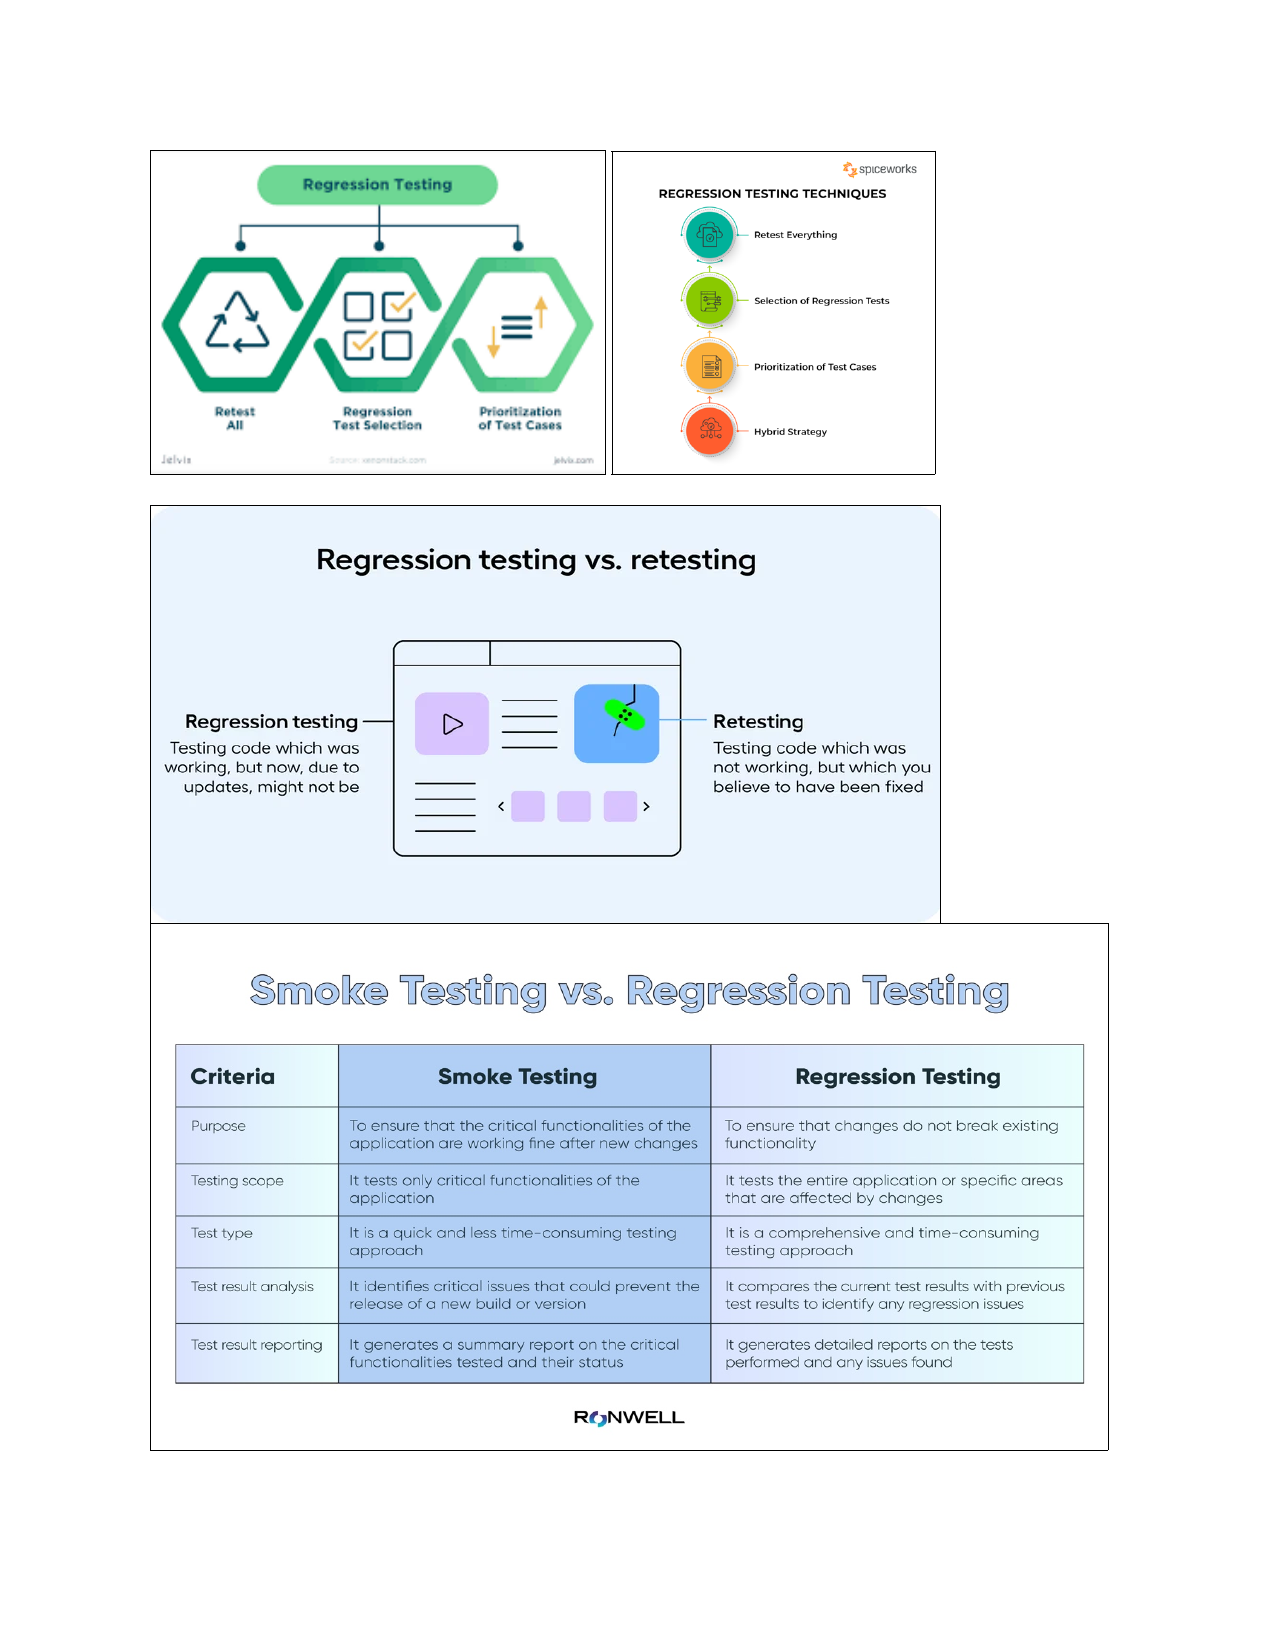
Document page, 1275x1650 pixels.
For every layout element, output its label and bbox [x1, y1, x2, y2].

picture [613, 152, 935, 474]
picture [151, 924, 1108, 1450]
picture [151, 151, 605, 474]
picture [151, 506, 940, 923]
